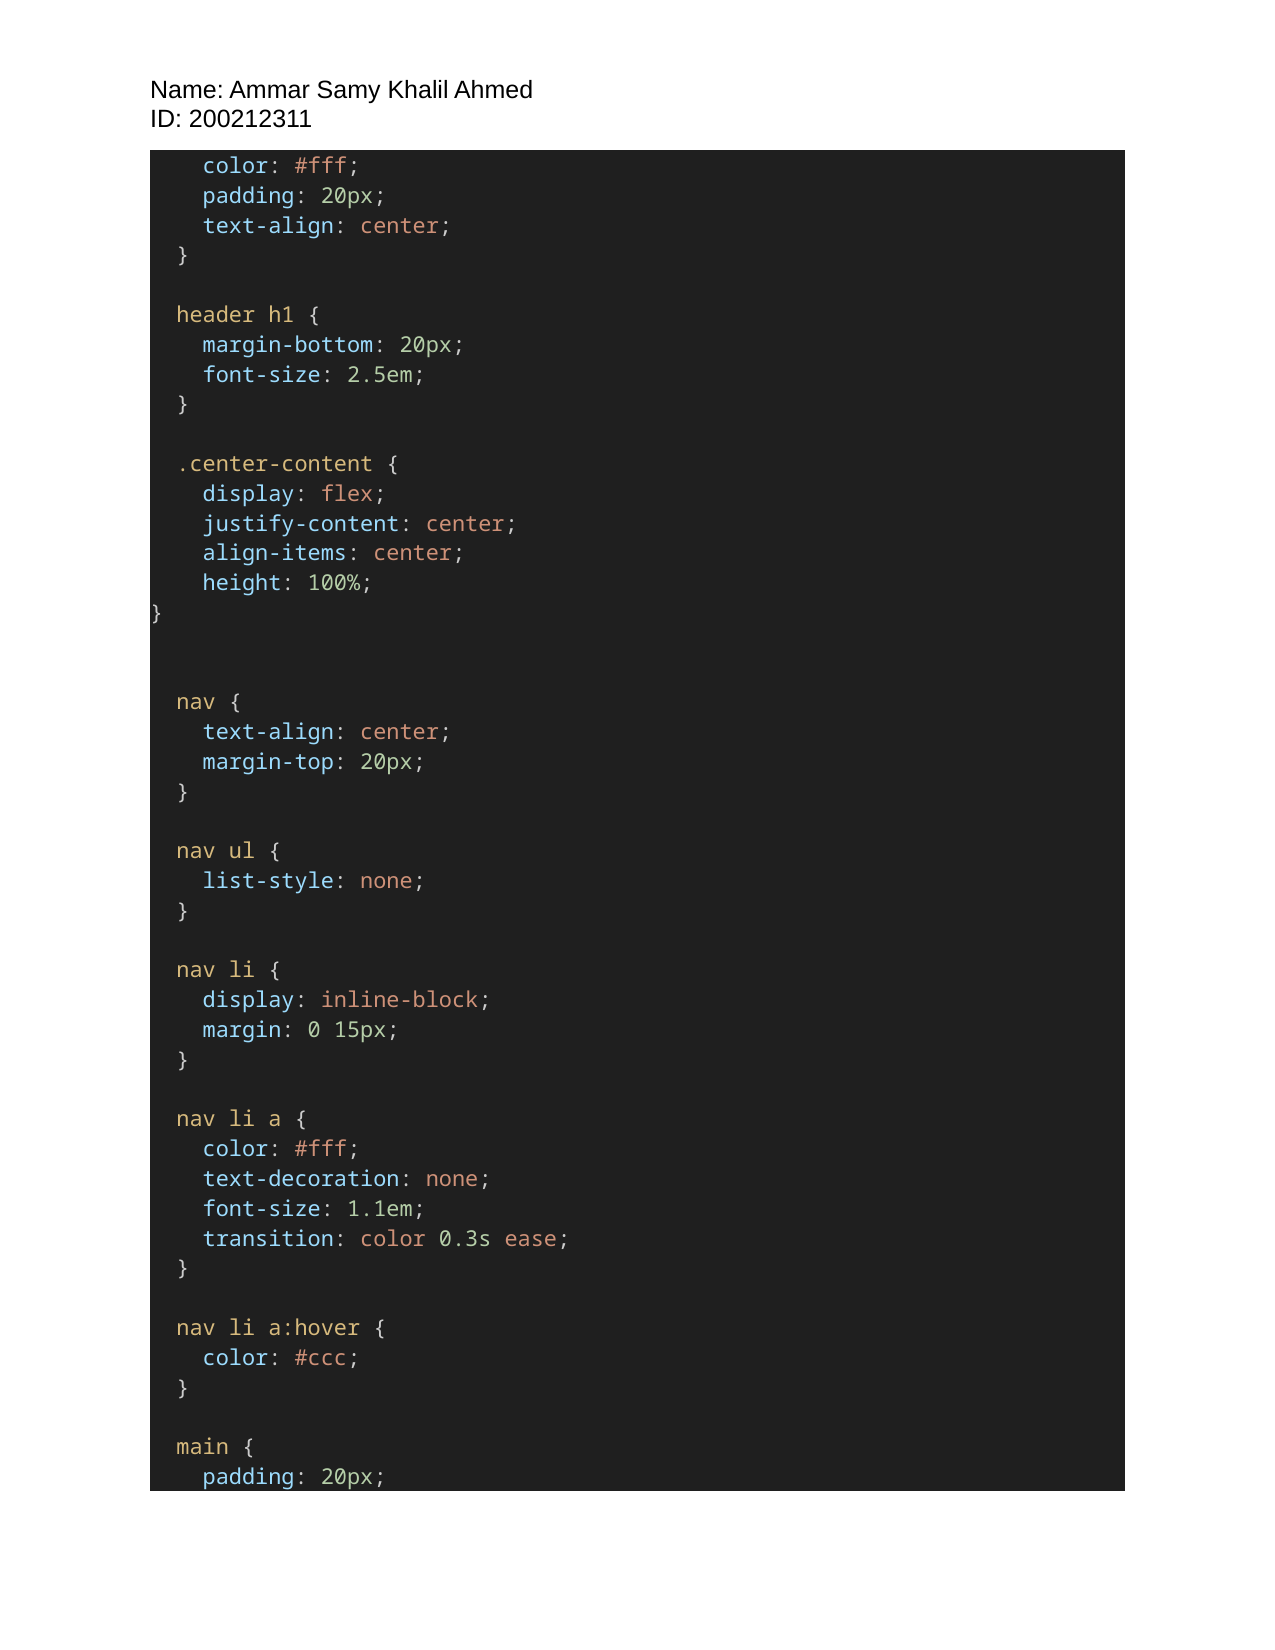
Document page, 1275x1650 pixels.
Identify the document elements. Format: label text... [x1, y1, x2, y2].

text nav li { [150, 954, 1125, 984]
text main { [150, 1431, 1125, 1461]
text margin: 0 15px; [150, 1014, 1125, 1044]
text nav li a { [150, 1103, 1125, 1133]
text nav { [150, 686, 1125, 716]
text margin-top: 20px; [150, 746, 1125, 776]
text } [150, 239, 1125, 269]
text padding: 20px; [150, 180, 1125, 209]
text } [150, 895, 1125, 924]
text list-style: none; [150, 865, 1125, 895]
text font-size: 2.5em; [150, 358, 1125, 388]
text justify-content: center; [150, 507, 1125, 537]
text header h1 { [150, 299, 1125, 329]
text } [150, 776, 1125, 805]
text font-size: 1.1em; [150, 1193, 1125, 1222]
text color: #fff; [150, 150, 1125, 180]
text height: 100%; [150, 567, 1125, 597]
text color: #ccc; [150, 1342, 1125, 1371]
text transition: color 0.3s ease; [150, 1222, 1125, 1252]
text } [150, 1252, 1125, 1282]
text text-align: center; [150, 209, 1125, 239]
text padding: 20px; [150, 1461, 1125, 1491]
text display: inline-block; [150, 984, 1125, 1014]
text .center-content { [150, 448, 1125, 478]
text nav li a:hover { [150, 1312, 1125, 1342]
text display: flex; [150, 478, 1125, 507]
text color: #fff; [150, 1133, 1125, 1163]
text } [150, 1371, 1125, 1401]
text } [150, 597, 1125, 627]
text } [150, 388, 1125, 418]
text text-align: center; [150, 716, 1125, 746]
text margin-bottom: 20px; [150, 329, 1125, 358]
text text-decoration: none; [150, 1163, 1125, 1193]
text align-items: center; [150, 537, 1125, 567]
text } [150, 1044, 1125, 1073]
text nav ul { [150, 835, 1125, 865]
